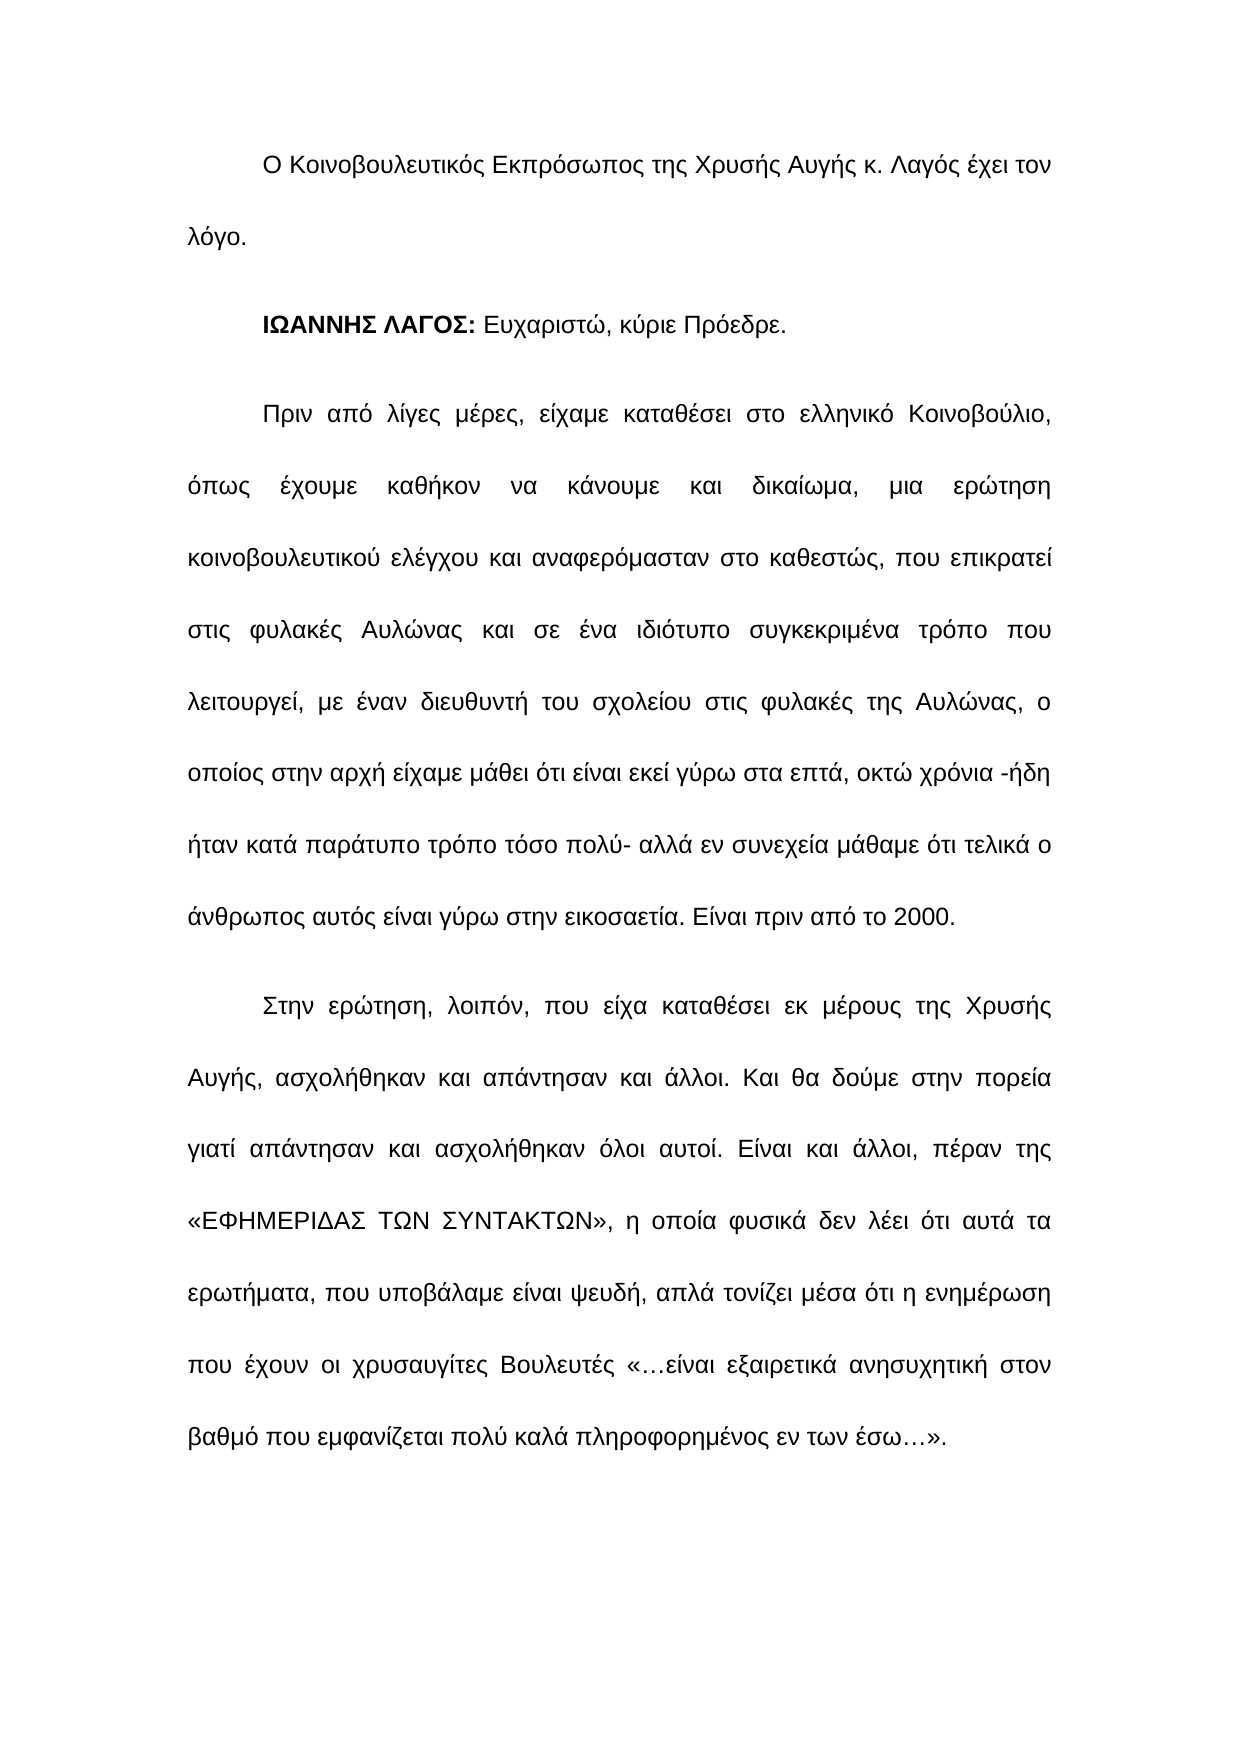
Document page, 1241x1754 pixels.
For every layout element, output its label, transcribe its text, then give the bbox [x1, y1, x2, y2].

text Πριν από λίγες μέρες, είχαμε καταθέσει στο ελληνικό Κοινοβούλιο, όπως έχουμε καθήκον να κάνουμε και δικαίωμα, μια ερώτηση κοινοβουλευτικού ελέγχου και αναφερόμασταν στο καθεστώς, που επικρατεί στις φυλακές Αυλώνας και σε ένα ιδιότυπο συγκεκριμένα τρόπο που λειτουργεί, με έναν διευθυντή του σχολείου στις φυλακές της Αυλώνας, ο οποίος στην αρχή είχαμε μάθει ότι είναι εκεί γύρω στα επτά, οκτώ χρόνια -ήδη ήταν κατά παράτυπο τρόπο τόσο πολύ- αλλά εν συνεχεία μάθαμε ότι τελικά ο άνθρωπος αυτός είναι γύρω στην εικοσαετία. Είναι πριν από το 2000. [187, 399, 1053, 931]
text Στην ερώτηση, λοιπόν, που είχα καταθέσει εκ μέρους της Χρυσής Αυγής, ασχολήθηκαν και απάντησαν και άλλοι. Και θα δούμε στην πορεία γιατί απάντησαν και ασχολήθηκαν όλοι αυτοί. Είναι και άλλοι, πέραν της «ΕΦΗΜΕΡΙΔΑΣ ΤΩΝ ΣΥΝΤΑΚΤΩΝ», η οποία φυσικά δεν λέει ότι αυτά τα ερωτήματα, που υποβάλαμε είναι ψευδή, απλά τονίζει μέσα ότι η ενημέρωση που έχουν οι χρυσαυγίτες Βουλευτές «…είναι εξαιρετικά ανησυχητική στον βαθμό που εμφανίζεται πολύ καλά πληροφορημένος εν των έσω…». [187, 991, 1053, 1451]
text ΙΩΑΝΝΗΣ ΛΑΓΟΣ: Ευχαριστώ, κύριε Πρόεδρε. [187, 310, 1053, 339]
text Ο Κοινοβουλευτικός Εκπρόσωπος της Χρυσής Αυγής κ. Λαγός έχει τον λόγο. [187, 150, 1053, 251]
